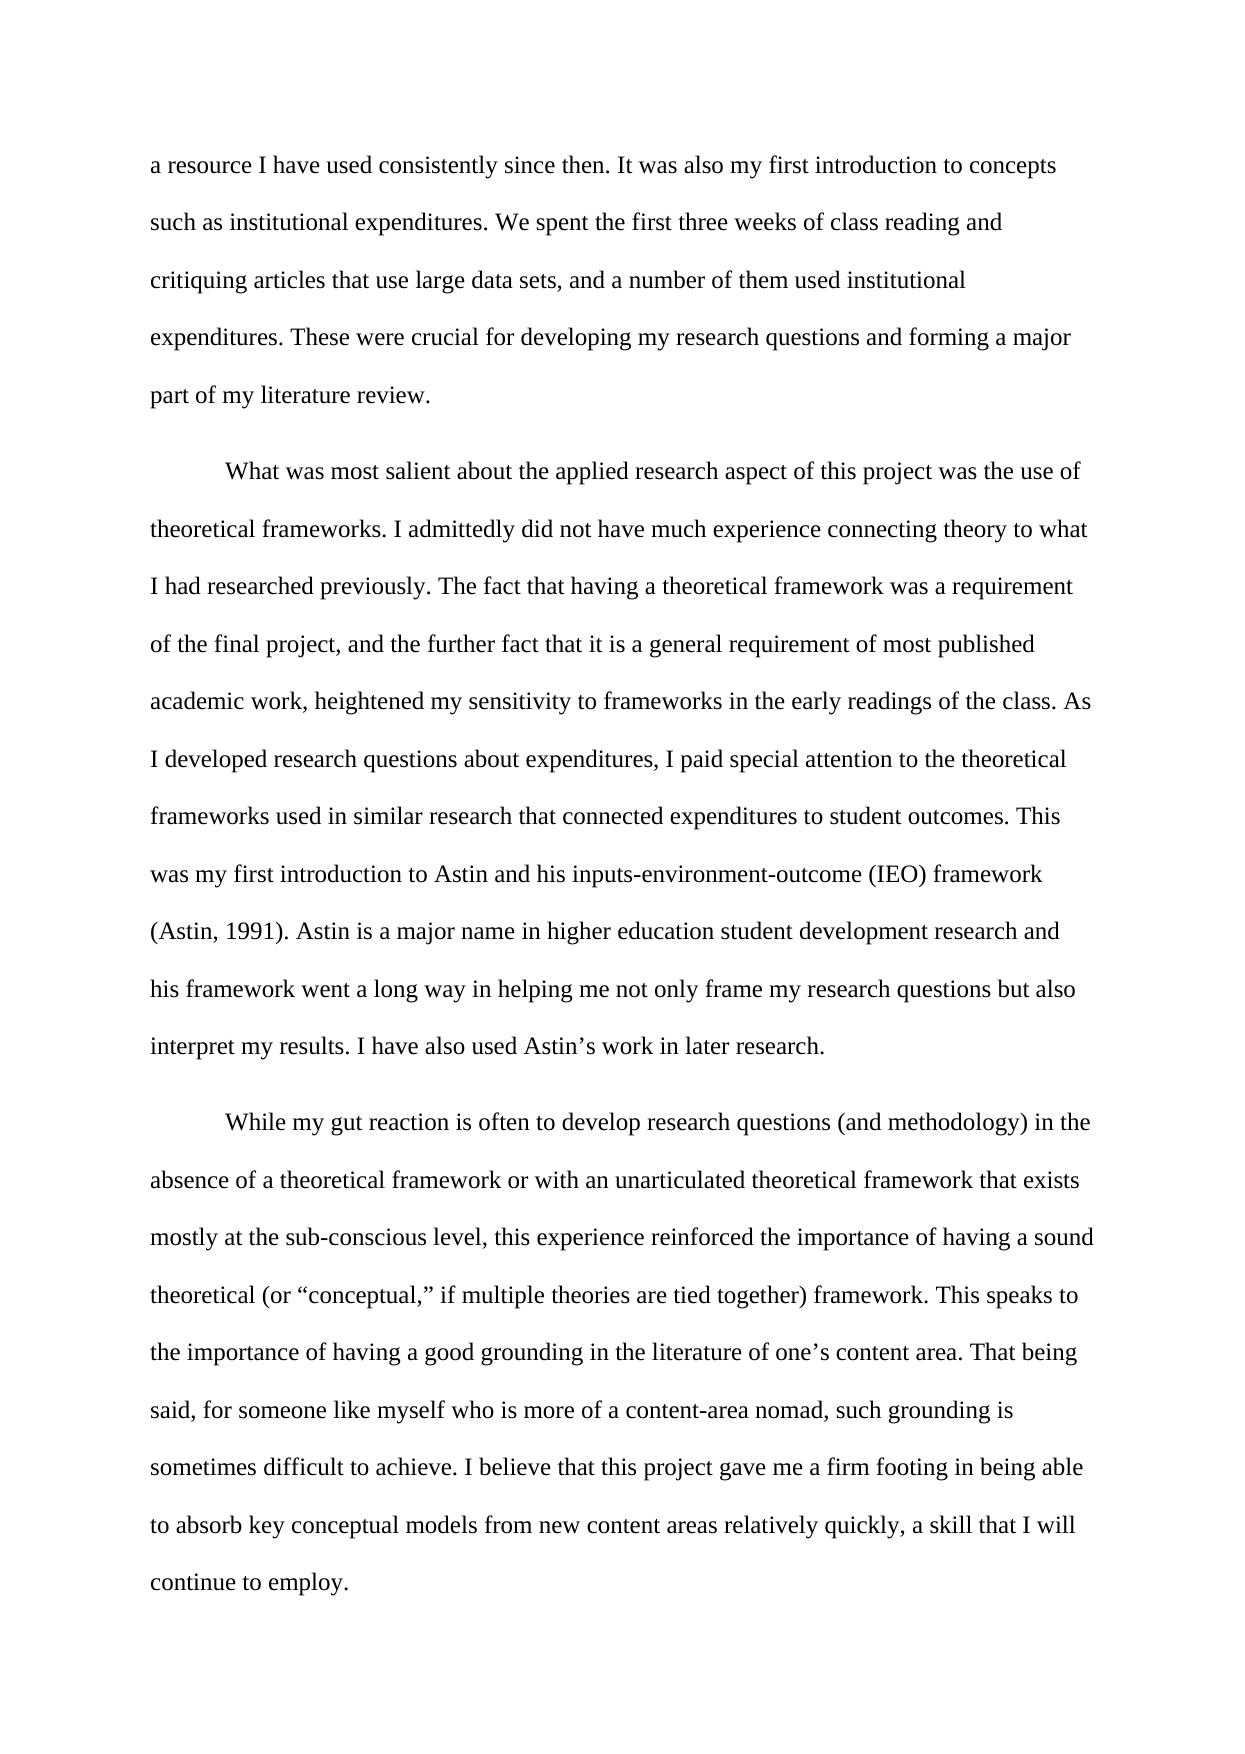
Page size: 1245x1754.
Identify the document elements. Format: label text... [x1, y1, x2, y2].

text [150, 150, 1095, 409]
text While my gut reaction is often to develop research questions (and methodology) in the absence of a theoretical framework or with an unarticulated theoretical framework that exists mostly at the sub-conscious level, this experience reinforced the importance of having a sound theoretical (or “conceptual,” if multiple theories are tied together) framework. This speaks to the importance of having a good grounding in the literature of one’s content area. That being said, for someone like myself who is more of a content-area nomad, such grounding is sometimes difficult to achieve. I believe that this project gave me a firm footing in being able to absorb key conceptual models from new content areas relatively quickly, a skill that I will continue to employ. [150, 1107, 1095, 1596]
text What was most salient about the applied research aspect of this project was the use of theoretical frameworks. I admittedly did not have much experience connecting theory to what I had researched previously. The fact that having a theoretical framework was a requirement of the final project, and the further fact that it is a general requirement of most published academic work, heightened my sensitivity to frameworks in the early readings of the class. As I developed research questions about expenditures, I paid special attention to the theoretical frameworks used in similar research that connected expenditures to student outcomes. This was my first introduction to Astin and his inputs-environment-outcome (IEO) framework (Astin, 1991). Astin is a major name in higher education student development research and his framework went a long way in helping me not only frame my research questions but also interpret my results. I have also used Astin’s work in later research. [150, 456, 1095, 1060]
